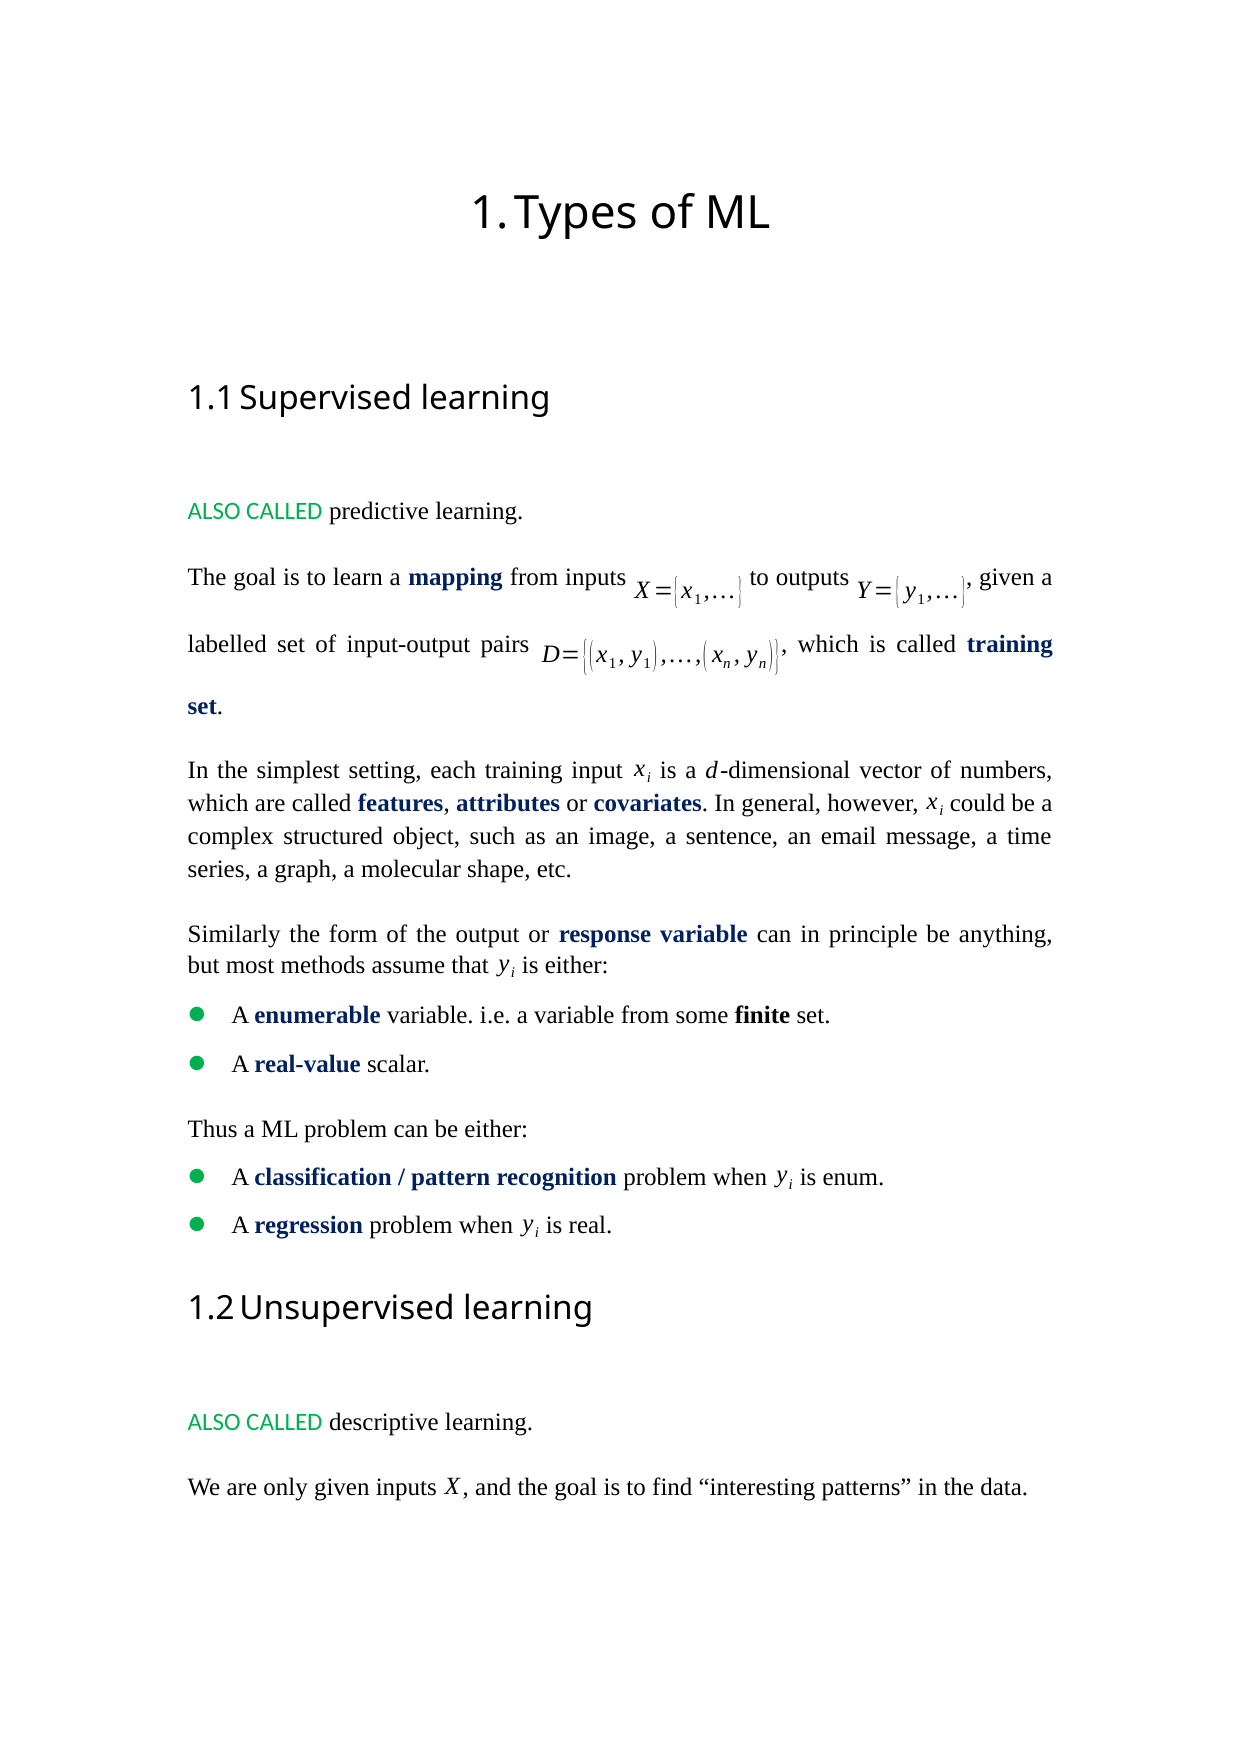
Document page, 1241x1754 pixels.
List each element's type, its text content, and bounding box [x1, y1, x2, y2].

text The goal is to learn a mapping from inputs to outputs , given a labelled set of input-output pairs , which is called training set. [187, 559, 1053, 722]
list A classification / pattern recognition problem when is enum. [187, 1161, 1053, 1193]
text In the simplest setting, each training input is a -dimensional vector of numbers, which are called features, attributes or covariates. In general, however, could be a complex structured object, such as an image, a sentence, an email message, a time series, a graph, a molecular shape, etc. [187, 754, 1053, 884]
text ALSO CALLED predictive learning. [187, 494, 1053, 527]
subtitle Types of ML [187, 178, 1053, 243]
list A regression problem when is real. [187, 1209, 1053, 1242]
list A real-value scalar. [187, 1047, 1053, 1079]
text Thus a ML problem can be either: [187, 1112, 1053, 1144]
list A enumerable variable. i.e. a variable from some finite set. [187, 998, 1053, 1031]
subtitle Supervised learning [187, 364, 1053, 429]
text Similarly the form of the output or response variable can in principle be anything, but most methods assume that is either: [187, 917, 1053, 982]
text ALSO CALLED descriptive learning. [187, 1405, 1053, 1437]
text We are only given inputs , and the goal is to find “interesting patterns” in the data. [187, 1470, 1053, 1502]
subtitle Unsupervised learning [187, 1274, 1053, 1339]
